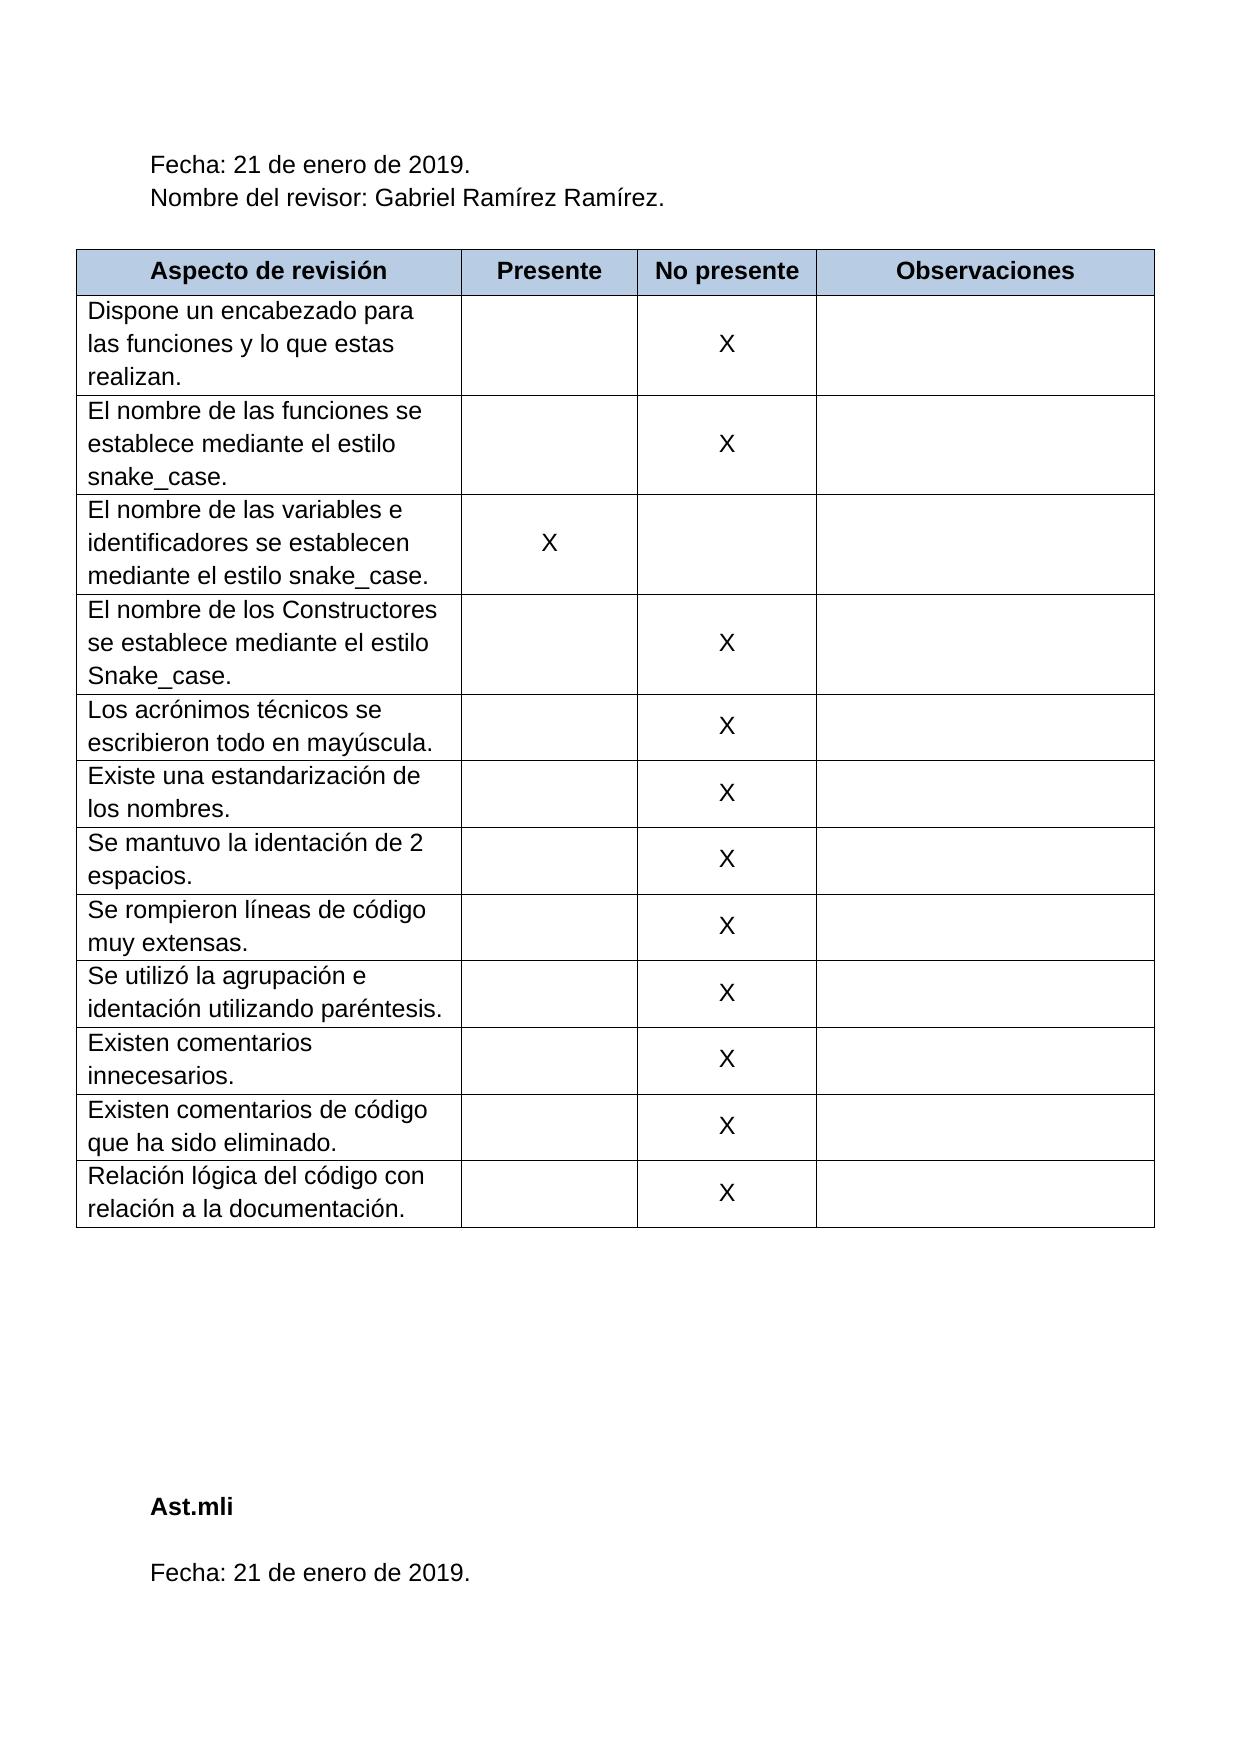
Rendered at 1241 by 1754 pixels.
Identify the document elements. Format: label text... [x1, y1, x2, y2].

table_cell [817, 1095, 1154, 1160]
table_cell X [638, 895, 816, 960]
table_cell [817, 1028, 1154, 1094]
table_cell Existe una estandarización de los nombres. [77, 761, 461, 827]
text Fecha: 21 de enero de 2019. [150, 1558, 1090, 1587]
table_cell X [638, 961, 816, 1027]
table_cell El nombre de las variables e identificadores se establecen mediante el estilo snake_case. [77, 495, 461, 594]
table_cell Se mantuvo la identación de 2 espacios. [77, 828, 461, 894]
table_cell [817, 695, 1154, 760]
table_cell [817, 495, 1154, 594]
table_cell X [462, 495, 637, 594]
table_cell Dispone un encabezado para las funciones y lo que estas realizan. [77, 296, 461, 394]
table_cell [462, 1028, 637, 1094]
table_cell [462, 695, 637, 760]
table_cell X [638, 695, 816, 760]
table_cell Existen comentarios de código que ha sido eliminado. [77, 1095, 461, 1160]
table_cell [817, 296, 1154, 394]
table_cell [817, 1161, 1154, 1227]
table_cell [817, 828, 1154, 894]
table_cell [462, 396, 637, 494]
table_cell X [638, 1161, 816, 1227]
table_cell [462, 828, 637, 894]
table_cell El nombre de las funciones se establece mediante el estilo snake_case. [77, 396, 461, 494]
table_cell Se rompieron líneas de código muy extensas. [77, 895, 461, 960]
table_cell X [638, 396, 816, 494]
table_cell [462, 1161, 637, 1227]
table_header No presente [638, 250, 816, 295]
table_header Observaciones [817, 250, 1154, 295]
table_cell X [638, 595, 816, 694]
table_cell X [638, 296, 816, 394]
text Fecha: 21 de enero de 2019. [150, 150, 1090, 179]
table_cell X [638, 828, 816, 894]
table_cell [817, 396, 1154, 494]
table_cell [638, 495, 816, 594]
table_cell Los acrónimos técnicos se escribieron todo en mayúscula. [77, 695, 461, 760]
table_cell X [638, 1028, 816, 1094]
table_cell X [638, 1095, 816, 1160]
table_cell [462, 1095, 637, 1160]
table_cell [462, 961, 637, 1027]
table_cell [817, 761, 1154, 827]
text Nombre del revisor: Gabriel Ramírez Ramírez. [150, 183, 1090, 212]
table_cell [817, 961, 1154, 1027]
table_cell [462, 595, 637, 694]
table_cell El nombre de los Constructores se establece mediante el estilo Snake_case. [77, 595, 461, 694]
table_cell [462, 895, 637, 960]
table_cell [817, 895, 1154, 960]
table_cell Se utilizó la agrupación e identación utilizando paréntesis. [77, 961, 461, 1027]
text Ast.mli [150, 1492, 1090, 1521]
table_cell [462, 296, 637, 394]
table_cell Relación lógica del código con relación a la documentación. [77, 1161, 461, 1227]
table_cell [462, 761, 637, 827]
table_header Aspecto de revisión [77, 250, 461, 295]
table_cell Existen comentarios innecesarios. [77, 1028, 461, 1094]
table_header Presente [462, 250, 637, 295]
table_cell [817, 595, 1154, 694]
table_cell X [638, 761, 816, 827]
